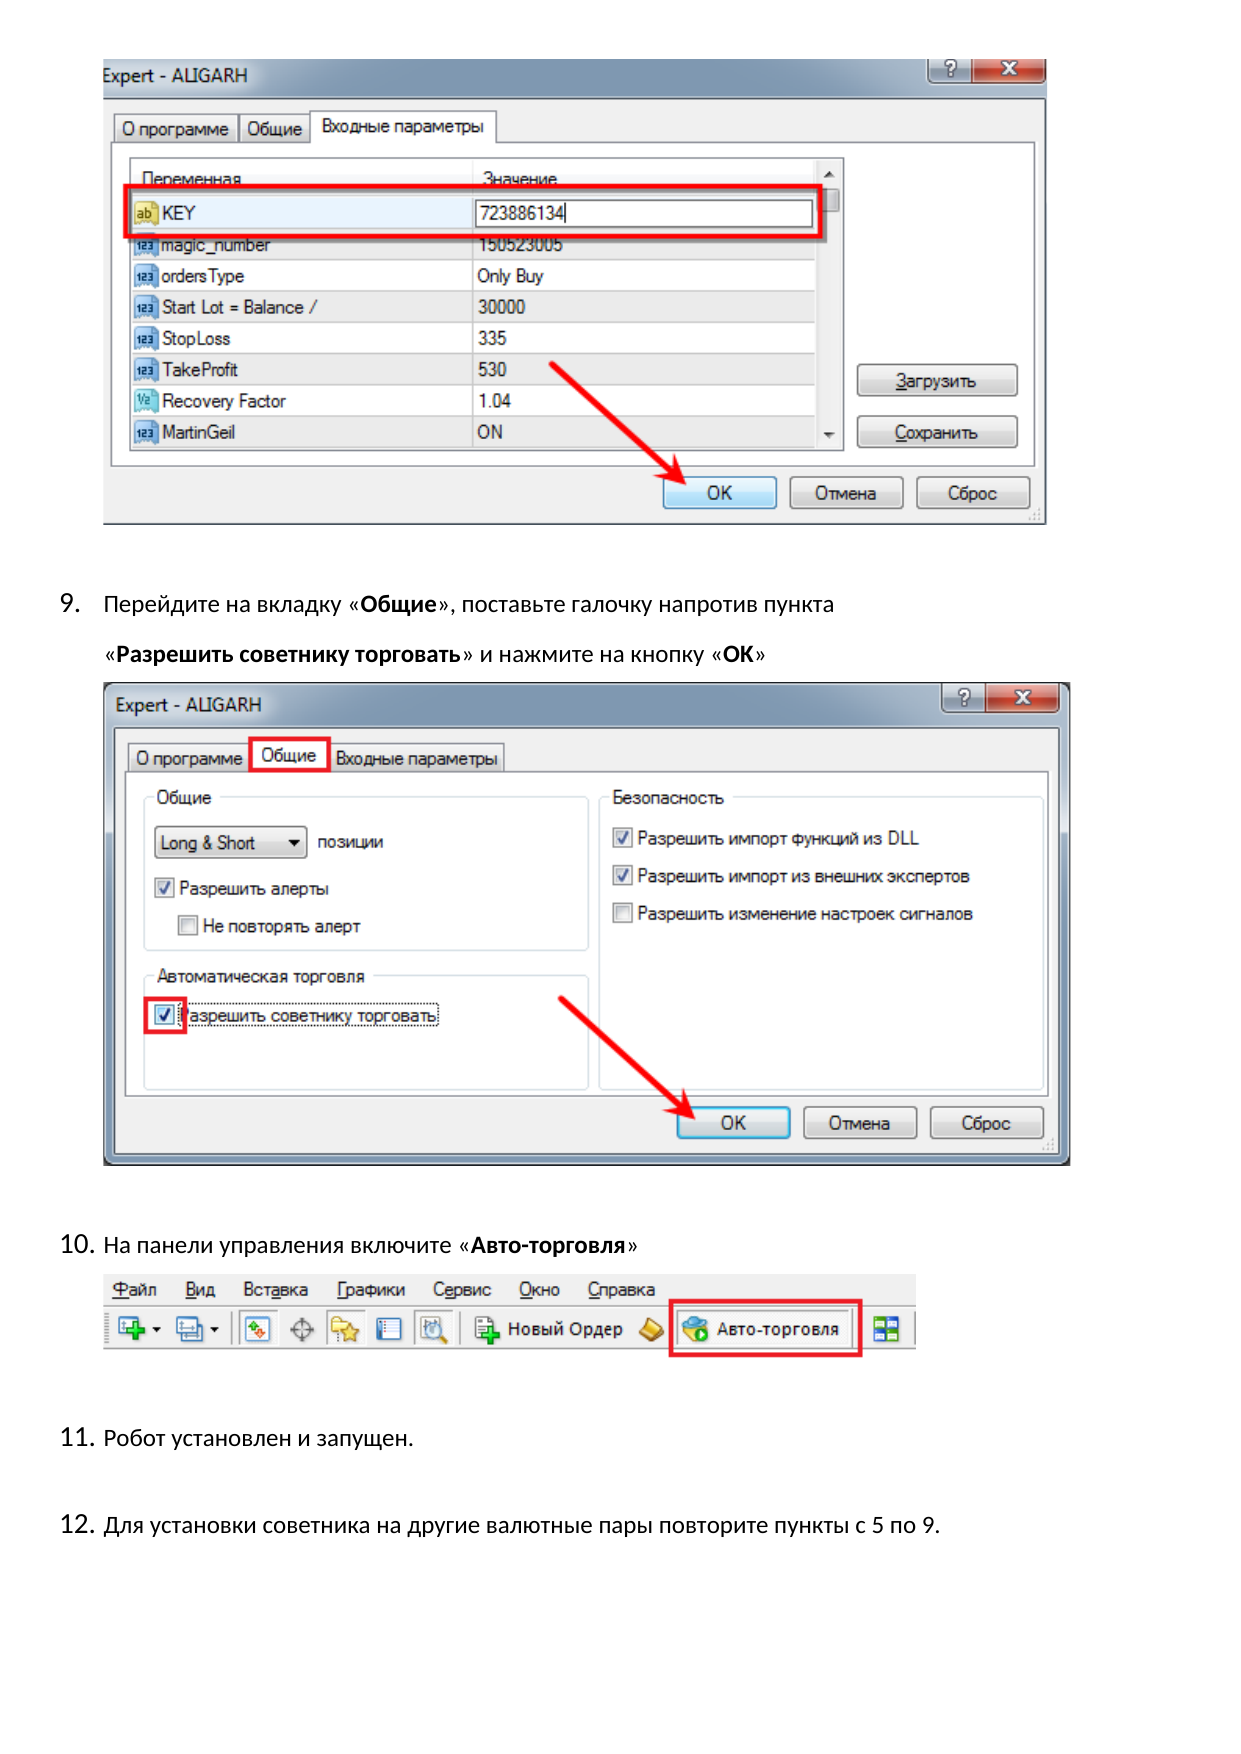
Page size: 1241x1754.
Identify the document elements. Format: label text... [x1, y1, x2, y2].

list Для установки советника на другие валютные пары повторите пункты с 5 по 9. [59, 1505, 1167, 1541]
list Перейдите на вкладку «Общие», поставьте галочку напротив пункта [59, 584, 1167, 620]
picture [103, 1274, 916, 1359]
list Робот установлен и запущен. [59, 1418, 1167, 1454]
picture [103, 682, 1071, 1166]
picture [103, 59, 1048, 525]
